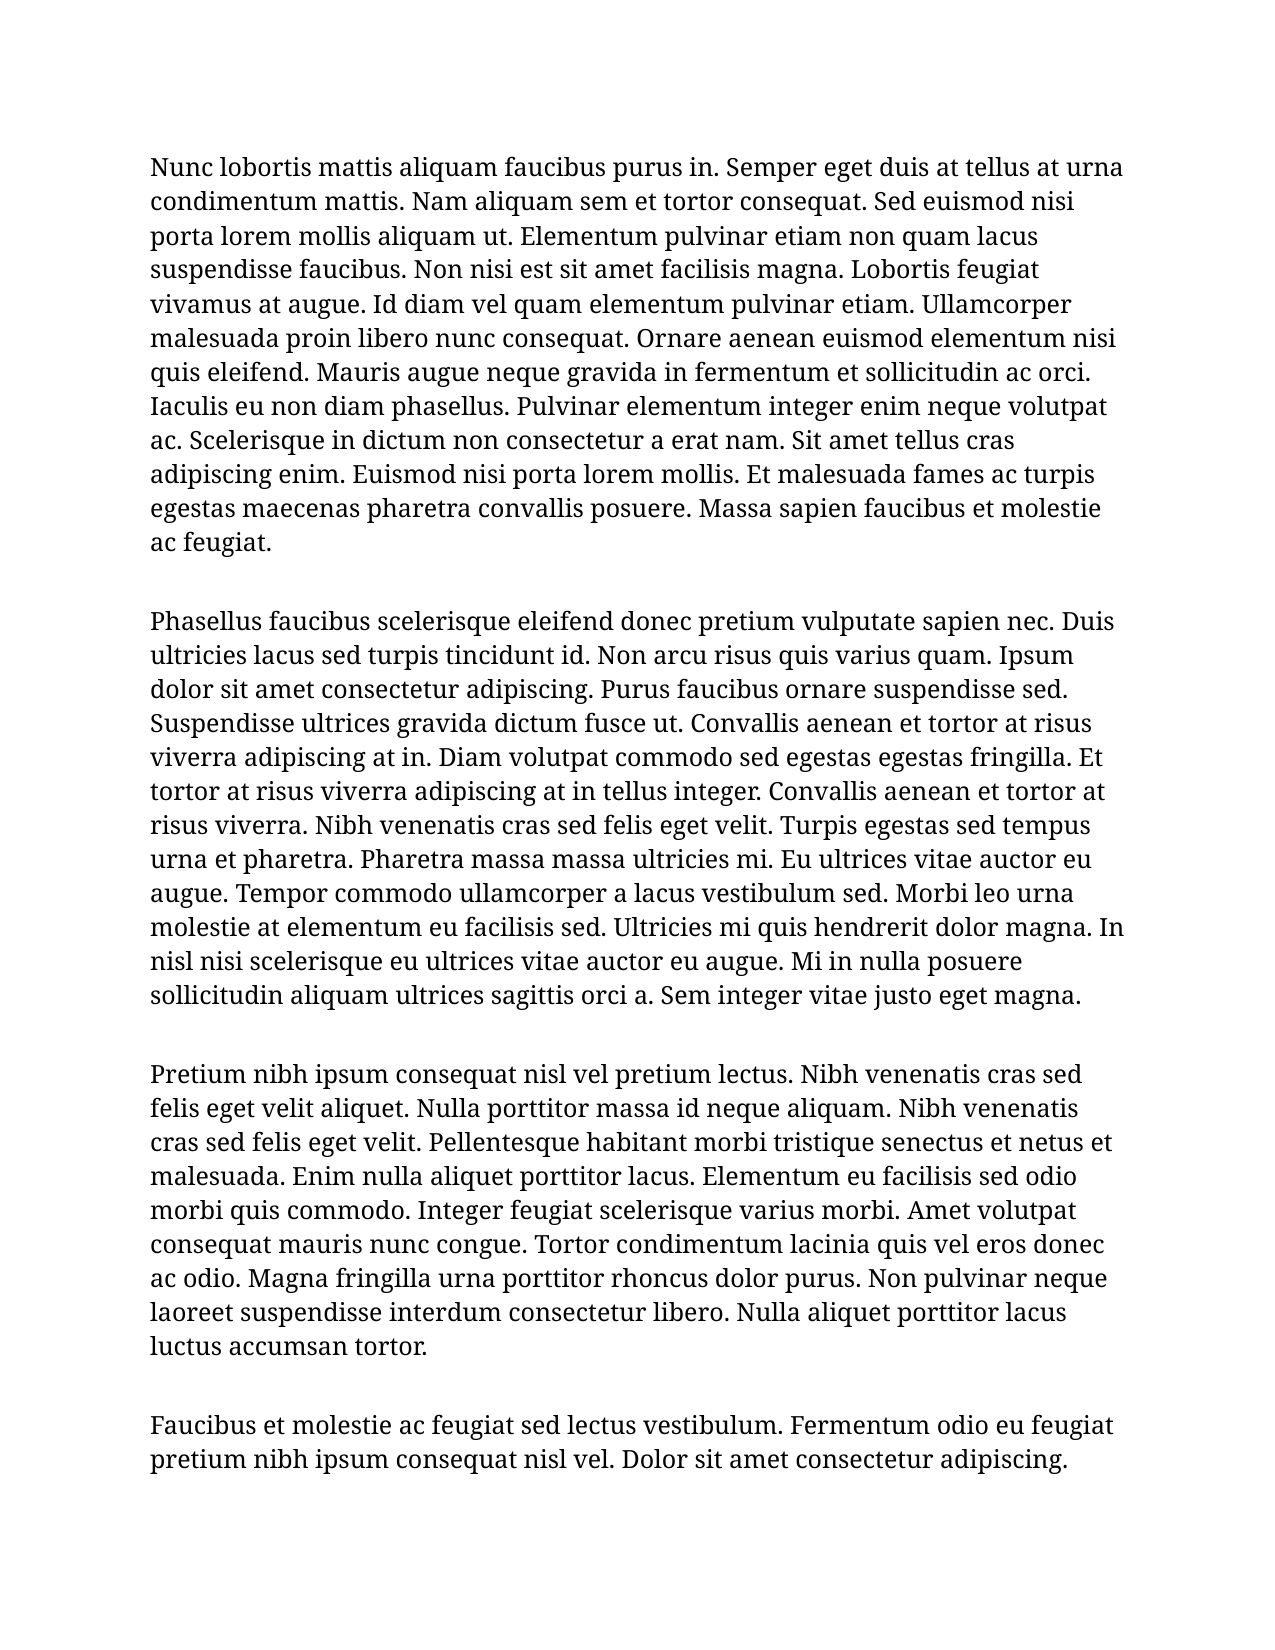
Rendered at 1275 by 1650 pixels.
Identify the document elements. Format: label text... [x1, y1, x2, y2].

text Phasellus faucibus scelerisque eleifend donec pretium vulputate sapien nec. Duis ultricies lacus sed turpis tincidunt id. Non arcu risus quis varius quam. Ipsum dolor sit amet consectetur adipiscing. Purus faucibus ornare suspendisse sed. Suspendisse ultrices gravida dictum fusce ut. Convallis aenean et tortor at risus viverra adipiscing at in. Diam volutpat commodo sed egestas egestas fringilla. Et tortor at risus viverra adipiscing at in tellus integer. Convallis aenean et tortor at risus viverra. Nibh venenatis cras sed felis eget velit. Turpis egestas sed tempus urna et pharetra. Pharetra massa massa ultricies mi. Eu ultrices vitae auctor eu augue. Tempor commodo ullamcorper a lacus vestibulum sed. Morbi leo urna molestie at elementum eu facilisis sed. Ultricies mi quis hendrerit dolor magna. In nisl nisi scelerisque eu ultrices vitae auctor eu augue. Mi in nulla posuere sollicitudin aliquam ultrices sagittis orci a. Sem integer vitae justo eget magna. [150, 603, 1125, 1012]
text Pretium nibh ipsum consequat nisl vel pretium lectus. Nibh venenatis cras sed felis eget velit aliquet. Nulla porttitor massa id neque aliquam. Nibh venenatis cras sed felis eget velit. Pellentesque habitant morbi tristique senectus et netus et malesuada. Enim nulla aliquet porttitor lacus. Elementum eu facilisis sed odio morbi quis commodo. Integer feugiat scelerisque varius morbi. Amet volutpat consequat mauris nunc congue. Tortor condimentum lacinia quis vel eros donec ac odio. Magna fringilla urna porttitor rhoncus dolor purus. Non pulvinar neque laoreet suspendisse interdum consectetur libero. Nulla aliquet porttitor lacus luctus accumsan tortor. [150, 1056, 1125, 1363]
text Nunc lobortis mattis aliquam faucibus purus in. Semper eget duis at tellus at urna condimentum mattis. Nam aliquam sem et tortor consequat. Sed euismod nisi porta lorem mollis aliquam ut. Elementum pulvinar etiam non quam lacus suspendisse faucibus. Non nisi est sit amet facilisis magna. Lobortis feugiat vivamus at augue. Id diam vel quam elementum pulvinar etiam. Ullamcorper malesuada proin libero nunc consequat. Ornare aenean euismod elementum nisi quis eleifend. Mauris augue neque gravida in fermentum et sollicitudin ac orci. Iaculis eu non diam phasellus. Pulvinar elementum integer enim neque volutpat ac. Scelerisque in dictum non consectetur a erat nam. Sit amet tellus cras adipiscing enim. Euismod nisi porta lorem mollis. Et malesuada fames ac turpis egestas maecenas pharetra convallis posuere. Massa sapien faucibus et molestie ac feugiat. [150, 150, 1125, 559]
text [150, 1407, 1125, 1476]
